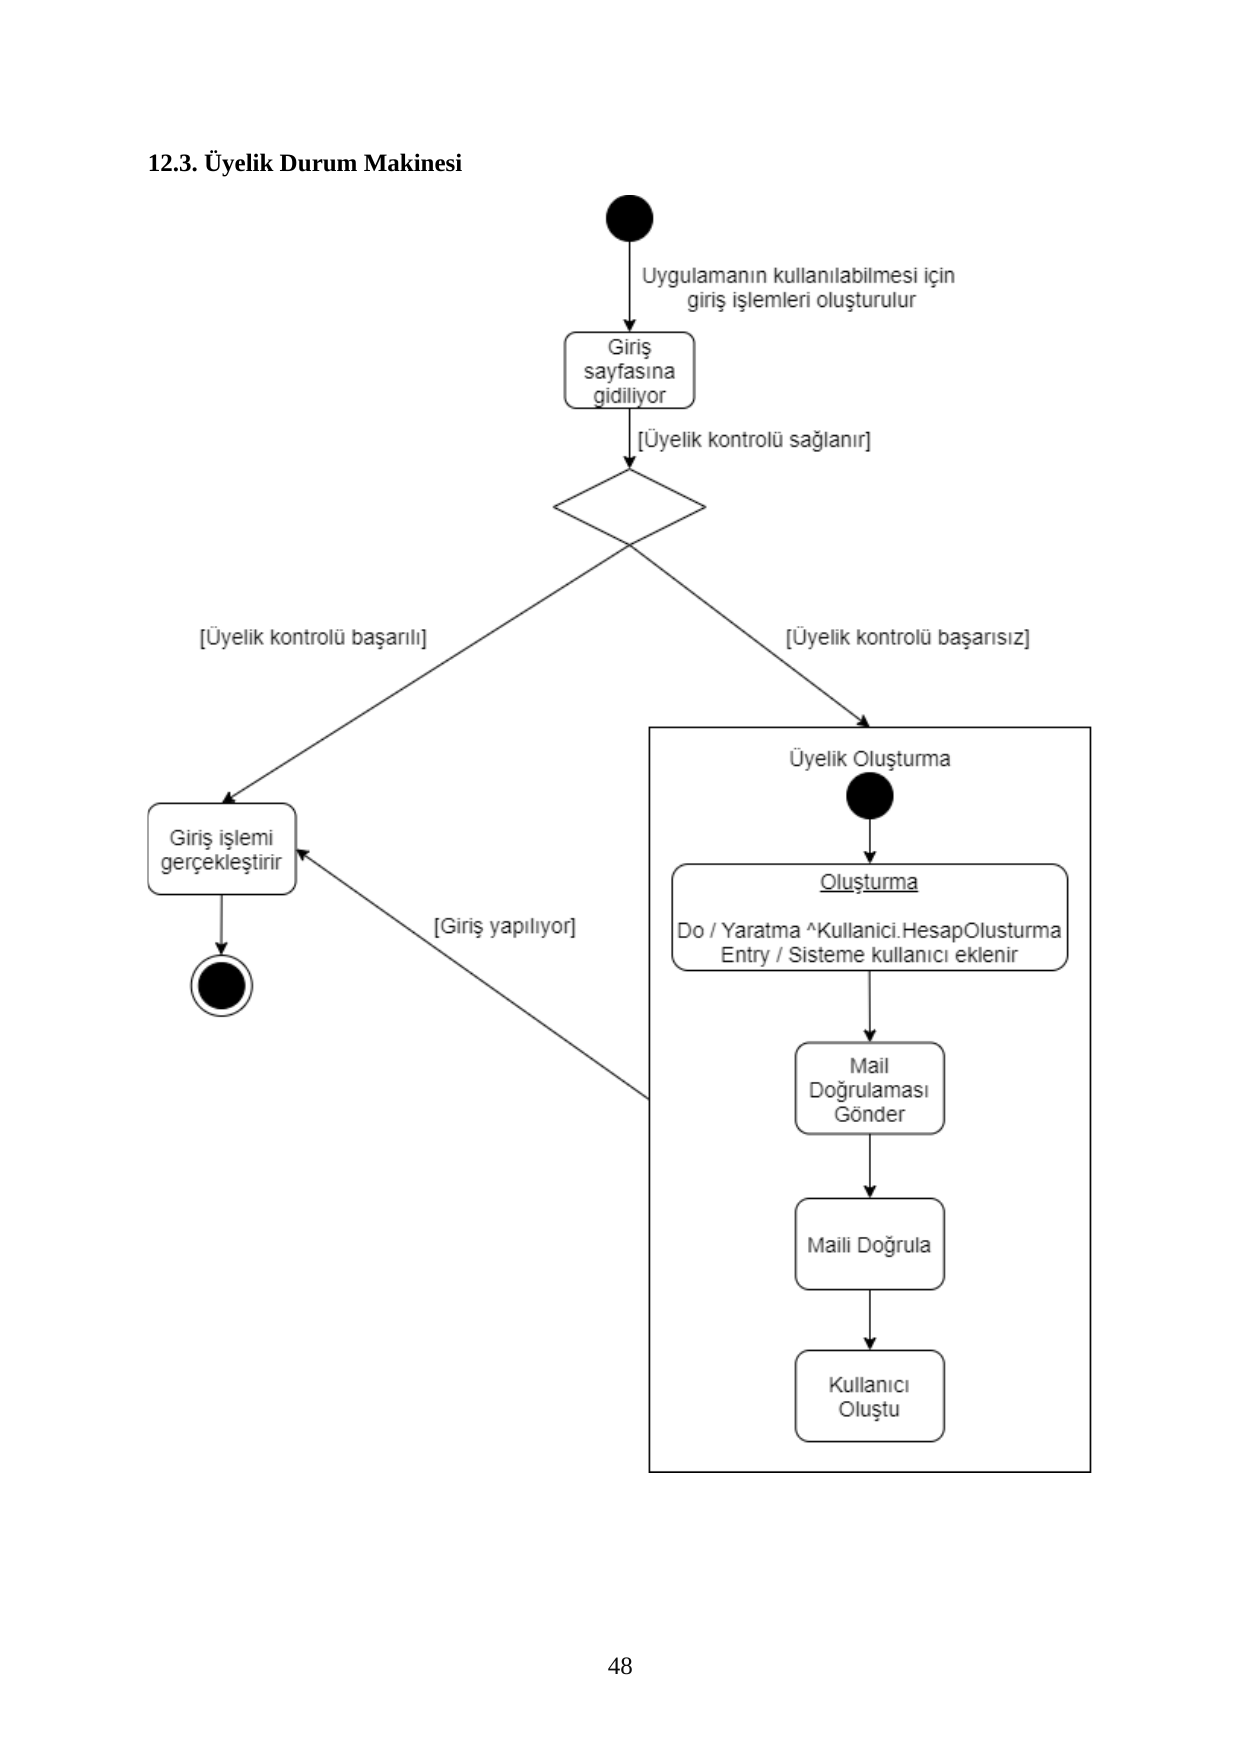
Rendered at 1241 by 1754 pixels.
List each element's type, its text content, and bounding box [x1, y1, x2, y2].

text 12.3. Üyelik Durum Makinesi [148, 148, 1093, 176]
picture [147, 195, 1093, 1473]
